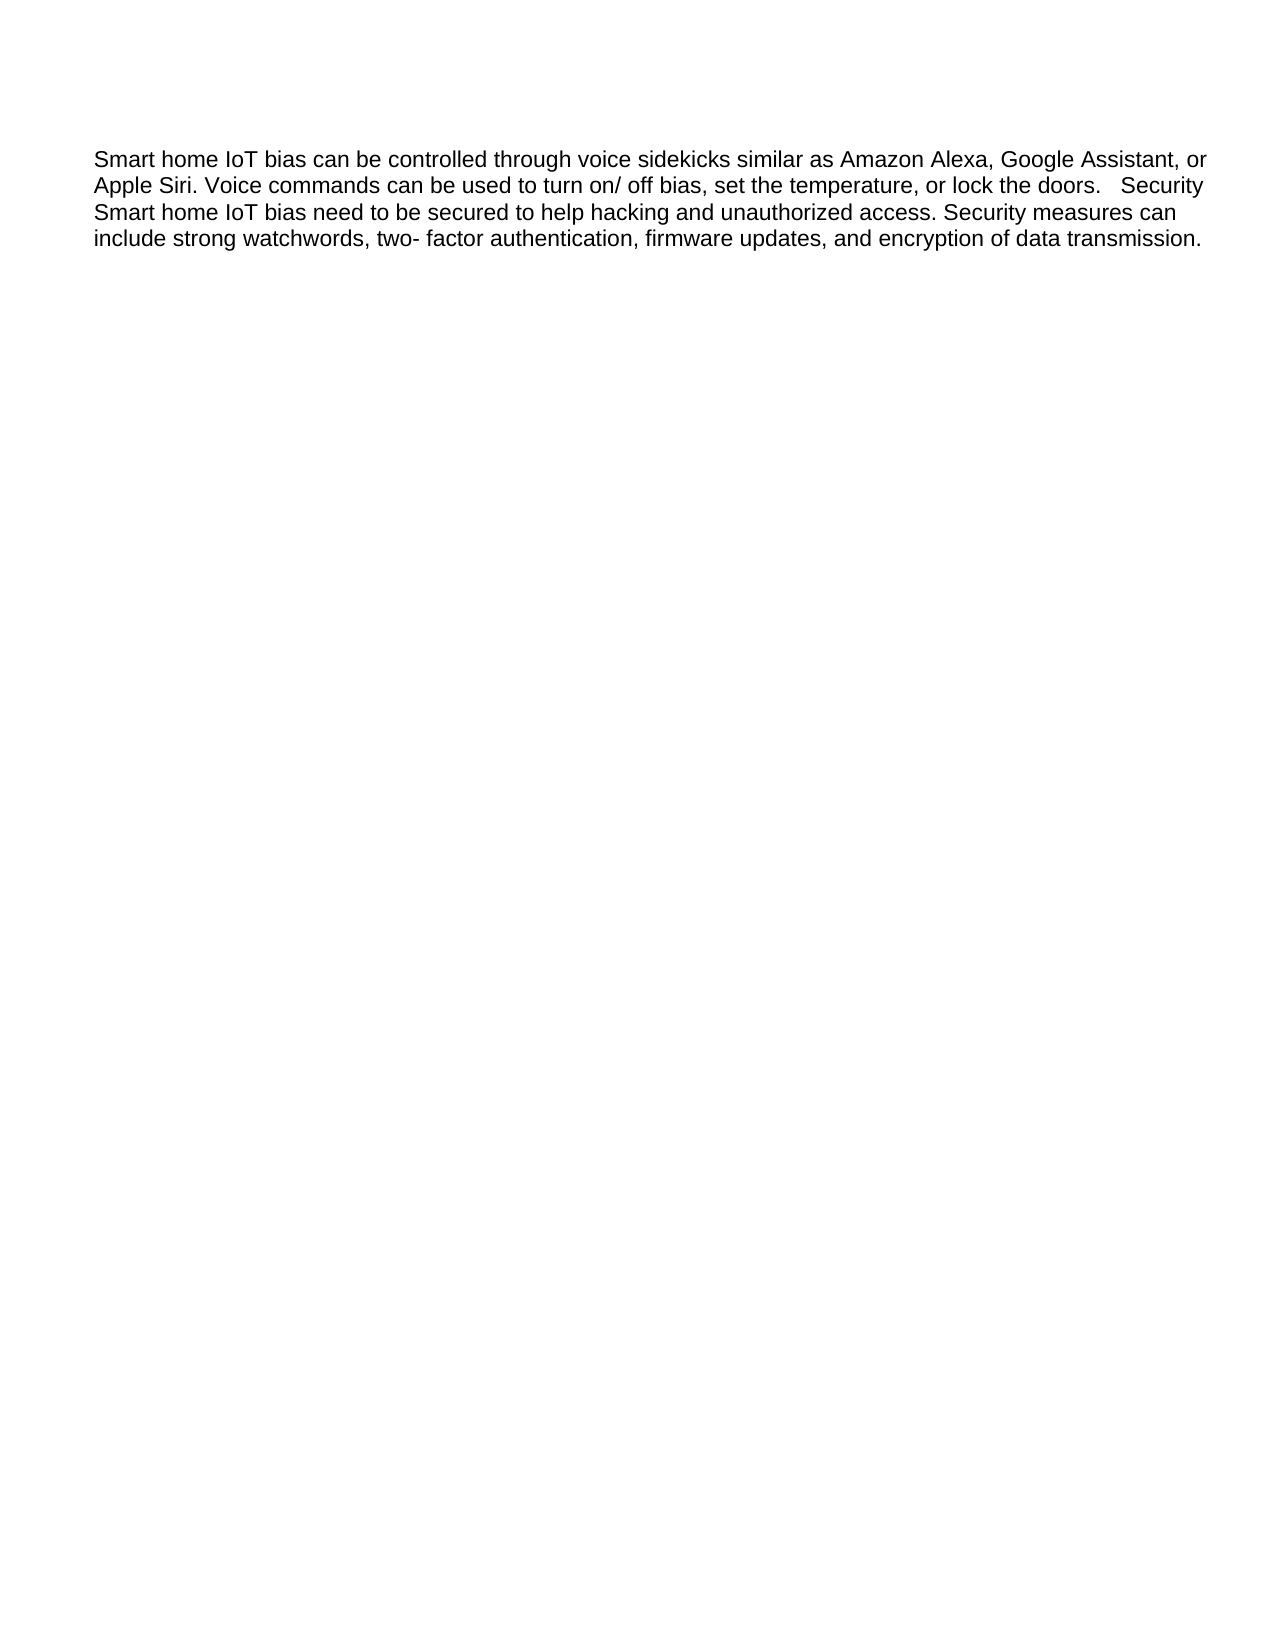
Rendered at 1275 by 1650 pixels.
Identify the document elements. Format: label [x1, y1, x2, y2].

text [94, 146, 1235, 251]
